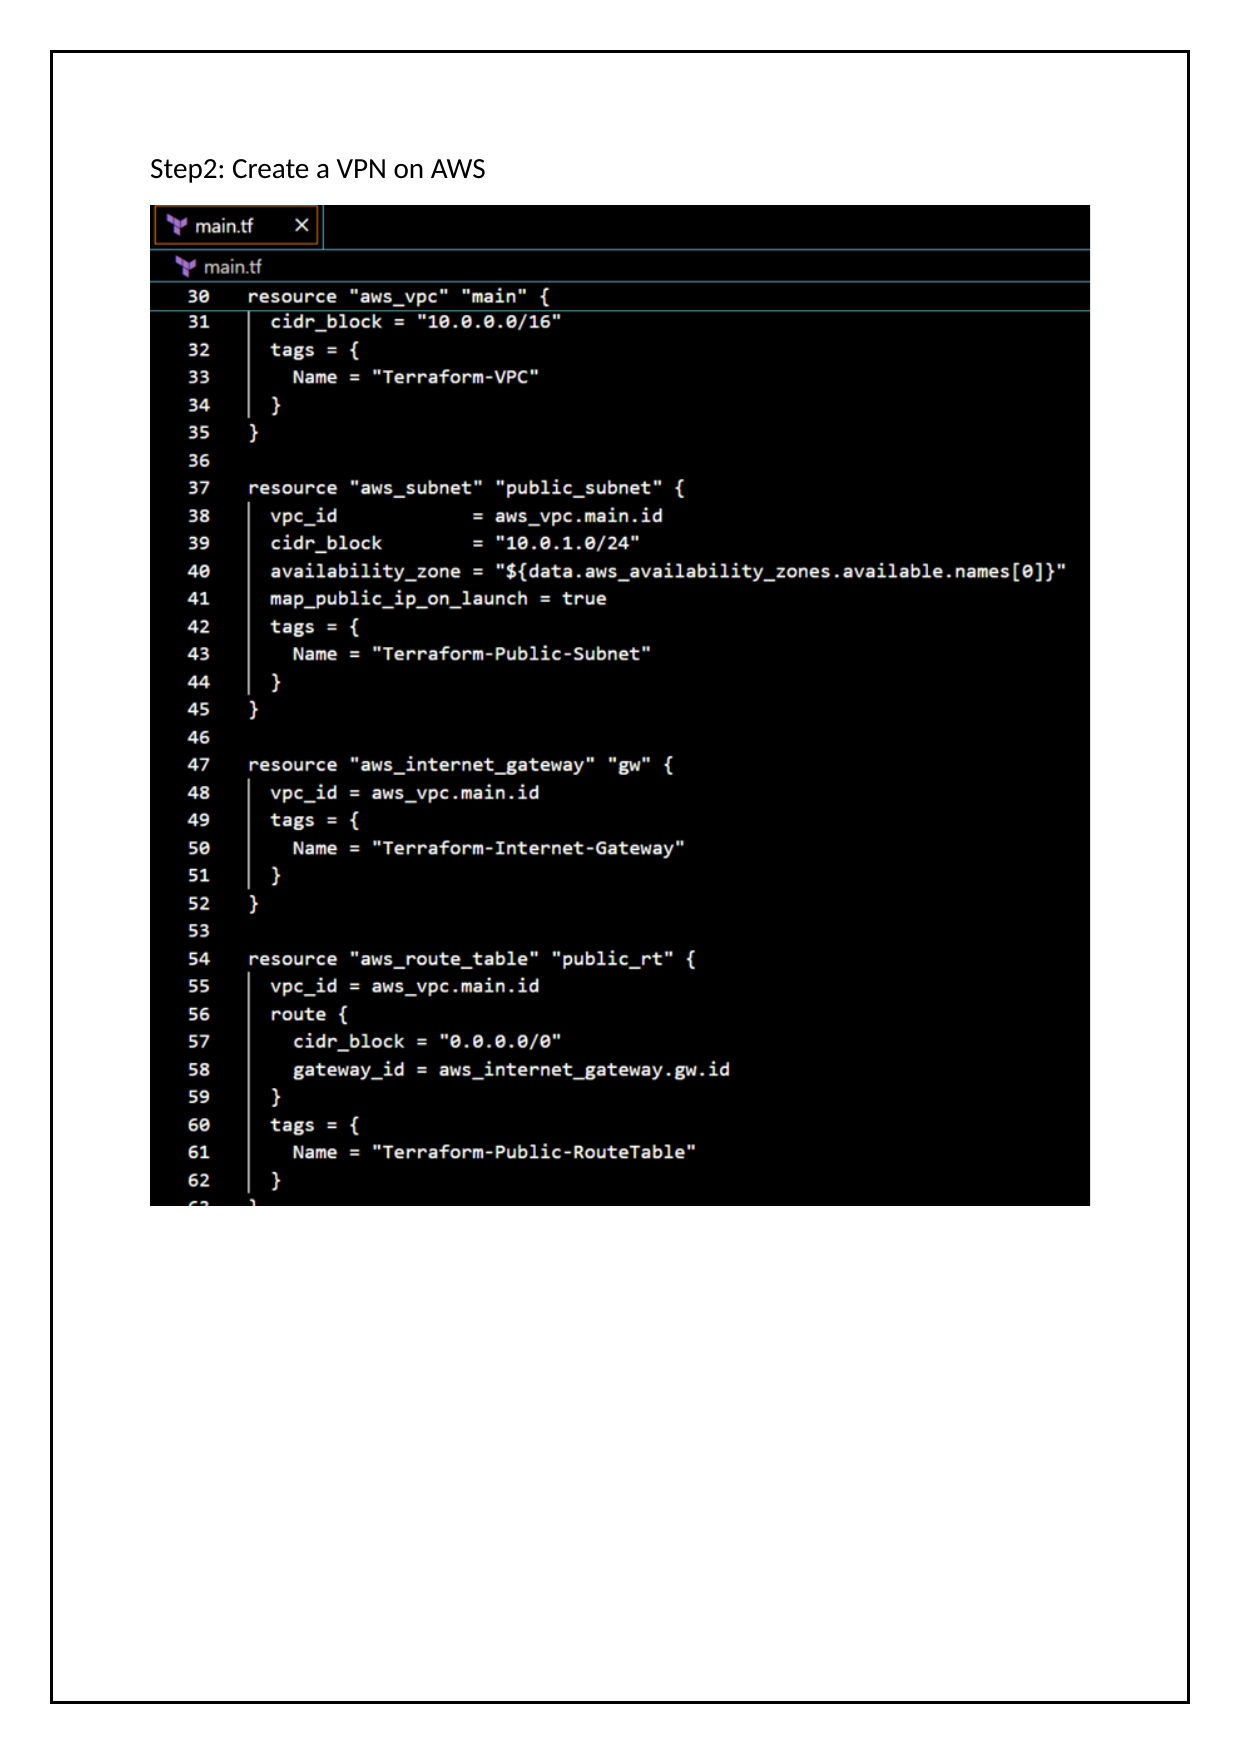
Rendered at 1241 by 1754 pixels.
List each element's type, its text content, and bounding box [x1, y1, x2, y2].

text Step2: Create a VPN on AWS [150, 150, 1090, 186]
picture [150, 205, 1091, 1206]
